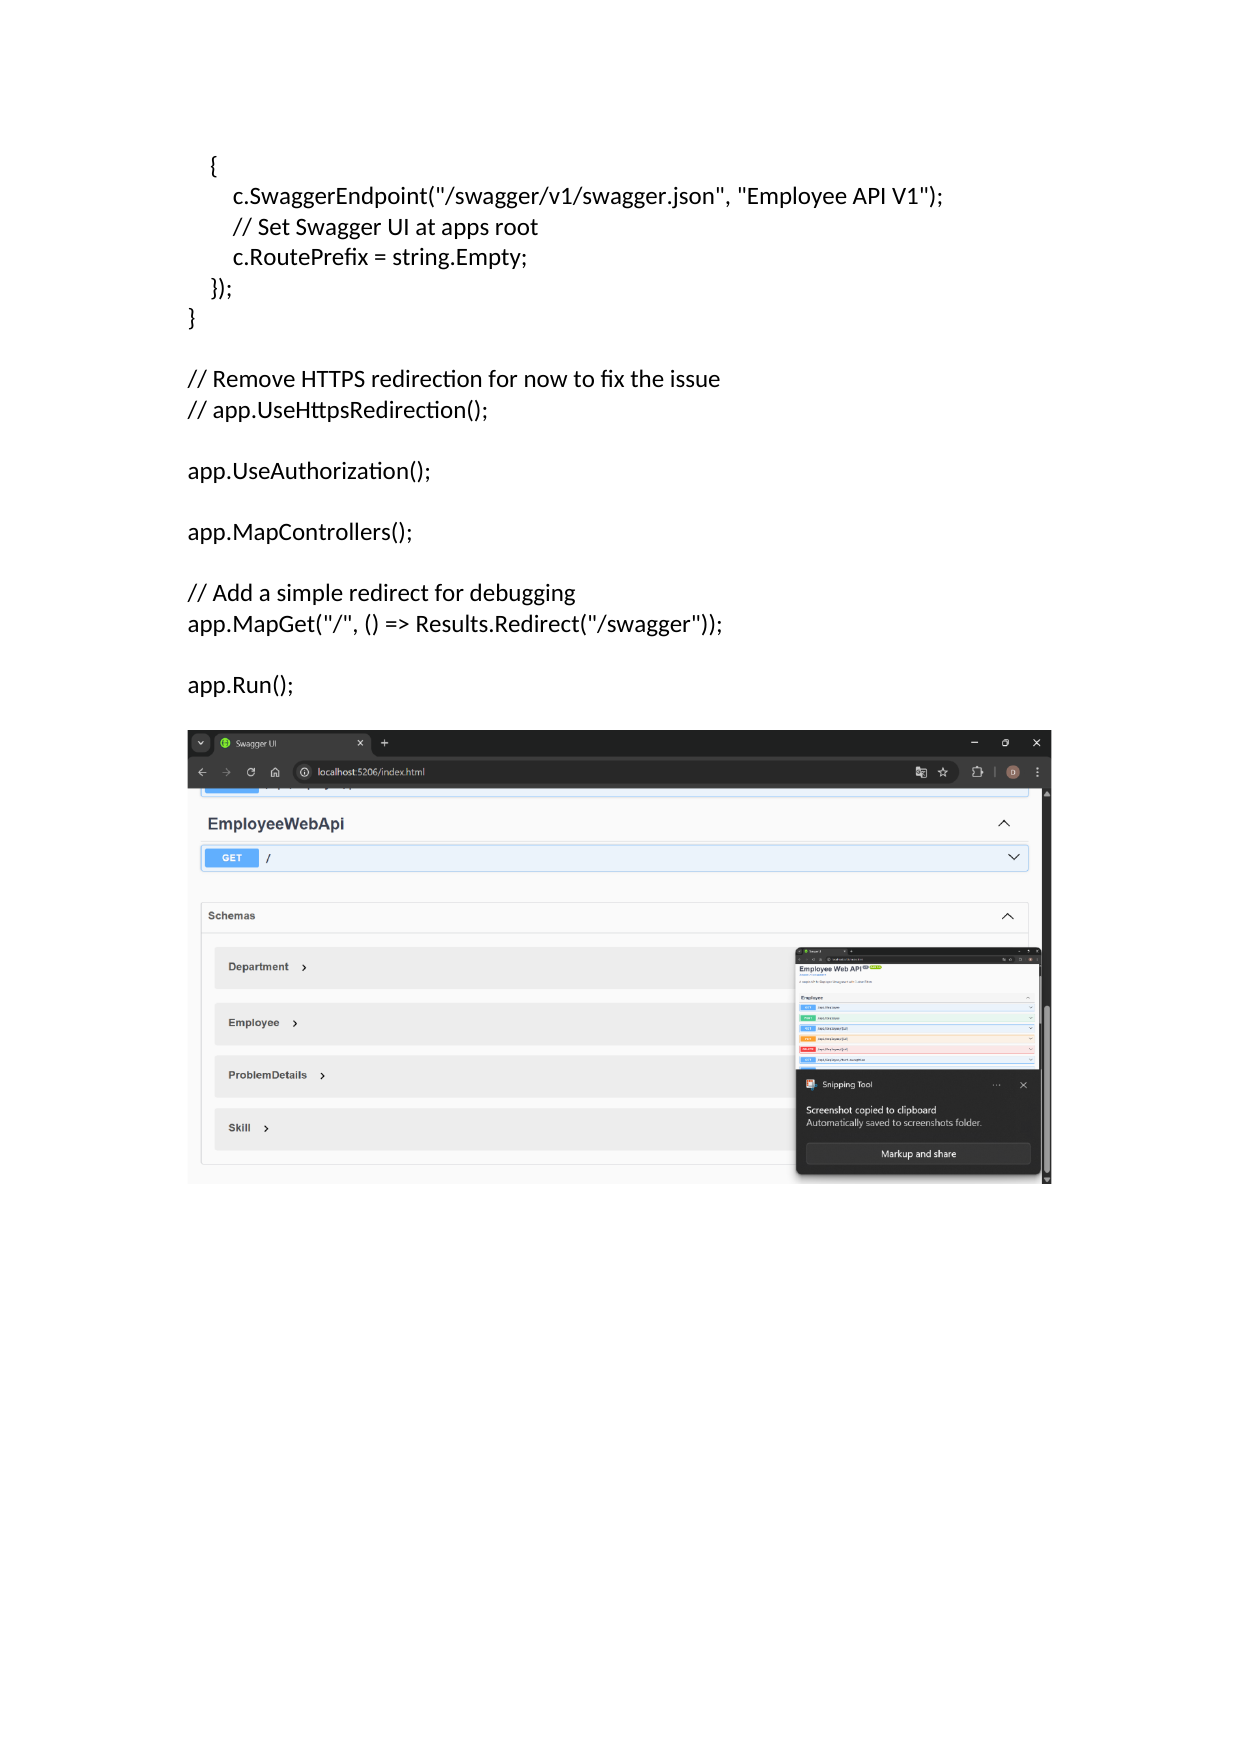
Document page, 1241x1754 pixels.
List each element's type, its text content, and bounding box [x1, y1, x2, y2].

text // Add a simple redirect for debugging [187, 577, 1053, 608]
text { [187, 150, 1053, 181]
text app.UseAuthorization(); [187, 455, 1053, 486]
text } [187, 303, 1053, 333]
text app.MapControllers(); [187, 516, 1053, 547]
text app.Run(); [187, 669, 1053, 699]
text app.MapGet("/", () => Results.Redirect("/swagger")); [187, 608, 1053, 638]
text }); [187, 272, 1053, 303]
text // Set Swagger UI at apps root [187, 211, 1053, 242]
text c.SwaggerEndpoint("/swagger/v1/swagger.json", "Employee API V1"); [187, 181, 1053, 211]
text c.RoutePrefix = string.Empty; [187, 242, 1053, 272]
picture [187, 730, 1052, 1184]
text // Remove HTTPS redirection for now to fix the issue [187, 364, 1053, 394]
text // app.UseHttpsRedirection(); [187, 394, 1053, 425]
